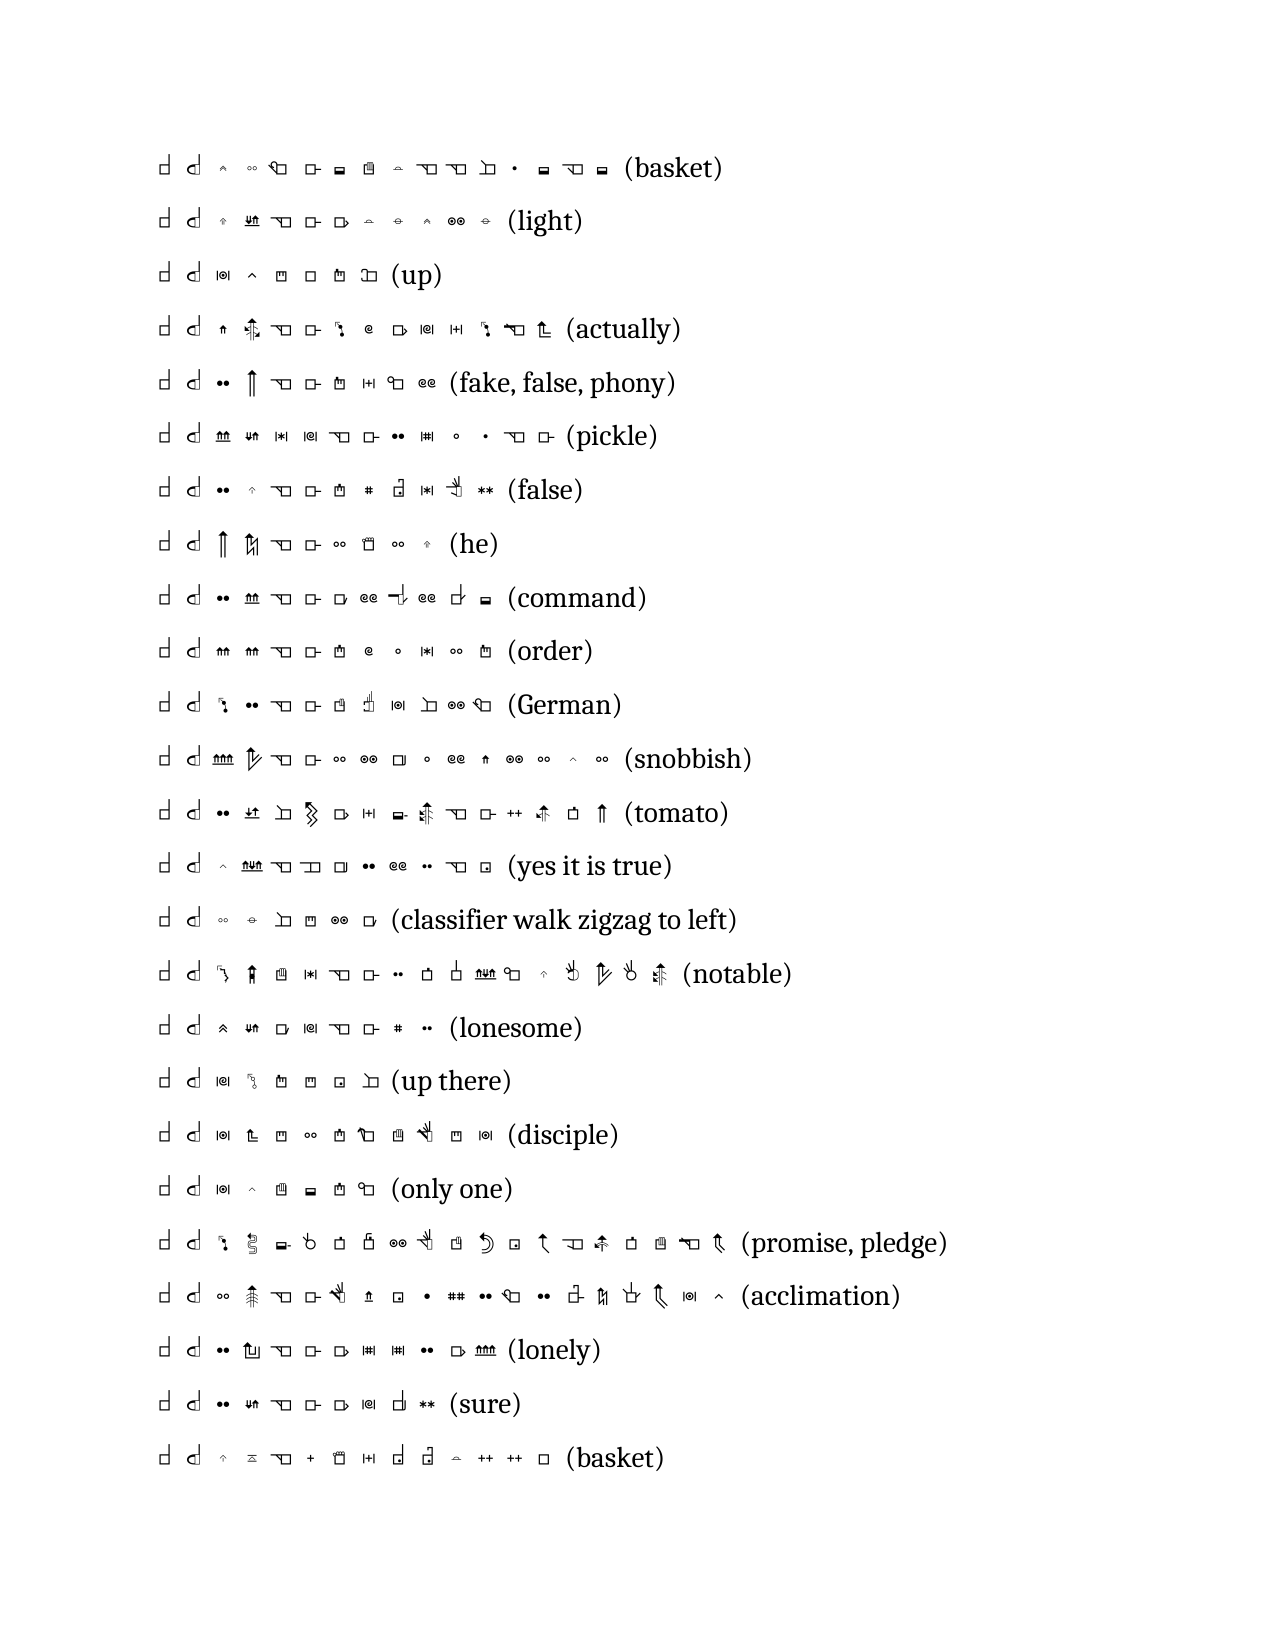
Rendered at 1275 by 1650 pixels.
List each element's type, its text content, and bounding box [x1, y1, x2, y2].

text 𝠀񀀑񉁡𝠃𝤐𝤢񀀑𝤀𝤄񉁡𝣼𝣫 (only one) [150, 1171, 1125, 1206]
text 𝠀񀀑񆖡񌀅𝠃𝤥𝤱񀀑𝣷𝤓񌀅𝣴𝣵񆖡𝤋𝤙 (lonesome) [150, 1010, 1125, 1044]
text 𝠀񀀑񆕁񇆡񌀅𝠃𝤨𝤲񌀅𝣴𝣵񀀑𝣹𝤔񆕁𝤕𝤦񇆡𝤏𝤕 (light) [150, 204, 1125, 238]
text 𝠀񀀑񈸣𝠃𝤞𝤕񈸣𝣮𝤁񀀑𝤏𝣷 (classifier walk zigzag to left) [150, 902, 1125, 937]
text 𝠀񀀑񆇡񋁁񆇡񆄻񎷗𝠃𝤦𝤞񆇡𝣧𝣵񀀑𝤄𝤀񆇡𝤔𝣴񋁁𝣴𝣮񆄻𝤗𝤄񎷗𝣱𝤄 (basket) [150, 150, 1125, 184]
text 𝠀񀀑񆇡񋎡񍼡񌀆𝠃𝤰𝤱񀀑𝤇𝤓񌀆𝣴𝣵񆇡𝤘𝤍񋎡𝤛𝤗񍼡𝣴𝣵 (pickle) [150, 419, 1125, 453]
text 𝠀񀀑񈚡񌀅𝠃𝤘𝤱񌀅𝣴𝣵񀀑𝣹𝤓񈚡𝣟𝤆 (sure) [150, 1386, 1125, 1421]
text 𝠀񀀑񈙁񌂁񌀅𝠃𝤢𝤷񌂁𝣴𝣯񀀑𝣸𝤘񈙁𝤒𝤙񌀅𝣴𝣺 (yes it is true) [150, 849, 1125, 883]
text 𝠀񀀑񈲰񋲡񋾡𝠃𝤯𝤯񋾡𝣴𝣵񀀑𝣼𝤑񈲰𝤛𝤇񋲡𝤝𝣽 (order) [150, 634, 1125, 668]
text 𝠀񀀑񇆡𝠃𝤓𝤟񀀑𝣽𝤁񇆡𝣺𝣮 (up there) [150, 1064, 1125, 1098]
text 𝠀񀀑񈙑񀀙񈗡𝠃𝤐𝤻񀀑𝤁𝤝񀀙𝣼𝣨񈙑𝤀𝣒񈗡𝤁𝤐 (disciple) [150, 1117, 1125, 1152]
text 𝠀񀀑񇀡񋾡𝠃𝤭𝥆񋾡𝣴𝣵񀀑𝤝𝤂񇀡𝤝𝤨 (he) [150, 526, 1125, 561]
text 𝠀񀀑񇆥񆇡񋾡𝠃𝤘𝥃񋾡𝣴𝣵񀀑𝣹𝤍񆇡𝤍𝤘񇆥𝣹𝤵 (lonely) [150, 1332, 1125, 1367]
text 𝠀񀀑񆇡񌒑񀀢񂇊񈙄񆇡𝠃𝤣𝥚񀀑𝤀𝤇񌒑𝣴𝣵񆇡𝤙𝣻񂇊𝣆𝤷񈙄𝣫𝤩񀀢𝣐𝥁񆇡𝣎𝥏 (notable) [150, 956, 1125, 991]
text 𝠀񀀑񈙁񋲱񌀅𝠃𝤘𝤰񌀅𝣴𝣵񀀑𝣷𝤒񈙁𝣝𝤒񋲱𝣞𝤄 (command) [150, 580, 1125, 614]
text 𝠀񀀑񆕁񊒢񊒢񊒢񍉡𝠃𝤵𝥁񍉡𝣴𝣵񆕁𝤝𝤏񀀑𝣸𝤛񊒢𝤒𝤪񊒢𝤏𝤝񊒢𝤢𝤝 (snobbish) [150, 741, 1125, 776]
text 𝠀񀀑񆿁񆇡񌀅񈙄񂈔񂇴񆉁𝠃𝤝𝥑񌀅𝣴𝣵񂈔𝣒𝤮񀀑𝣺𝤖񆇡𝤌𝤘񈙄𝣧𝤘񆉁𝣡𝥅񂇴𝣋𝤺񆿁𝤐𝤡 (acclimation) [150, 1279, 1125, 1313]
text 𝠀񀀑񇀥񂳩񀁁񆕁񍘡𝠃𝤘𝥭񂳩𝣮𝥊񀀑𝣹𝤊񀁁𝣶𝥏񍘡𝣴𝣵񆕁𝤉𝥎񇀥𝣻𝤫 (tomato) [150, 795, 1125, 829]
text 𝠀񀀑񆇡񋵡񌀁𝠃𝤚𝤘񌀁𝣴𝣵񀀑𝣾𝣖񆇡𝤐𝣮񋵡𝤏𝣧 (German) [150, 687, 1125, 722]
text 𝠀񀀑񈙁񃨁񆇡񌀅𝠃𝤪𝥐񌀅𝣴𝣵񈙁𝤚𝤑񀀑𝣹𝤓񆇡𝤊𝤚񃨁𝣳𝤼 (actually) [150, 311, 1125, 346]
text 𝠀񀀑񇀡𝠃𝤐𝤡񀀑𝤁𝤃񇀡𝣽𝣬 (up) [150, 257, 1125, 292]
text 𝠀񀀑񆇡񍸁񆅩񁳒񆇡񆅩񍸁𝠃𝤚𝦜񍸁𝣶𝢱񀀑𝣻𝣊񆇡𝤏𝣔񆅩𝣾𝦍񁳒𝣺𝥳񆇡𝣰𝦄񆅩𝣻𝤀񍸁𝣳𝤹 (promise, pledge) [150, 1225, 1125, 1259]
text 𝠀񀀑񆕁񈗣񍉡𝠃𝤘𝤩񍉡𝣴𝣵񀀑𝣼𝤋񆕁𝣥𝤇񈗣𝣑𝤆 (false) [150, 472, 1125, 507]
text 𝠀񀀑񈟃񍉡𝠃𝤘𝤭񍉡𝣴𝣵񀀑𝣽𝤊񈟃𝣫𝤒 (fake, false, phony) [150, 365, 1125, 399]
text 𝠀񀀑񉌏񆇡񎱆𝠃𝤩𝤧񆇡𝣴𝤈񉌏𝤂𝤊񎱆𝣤𝣥񀀑𝤔𝤉񎴇𝤉𝤃 (basket) [150, 1440, 1125, 1474]
